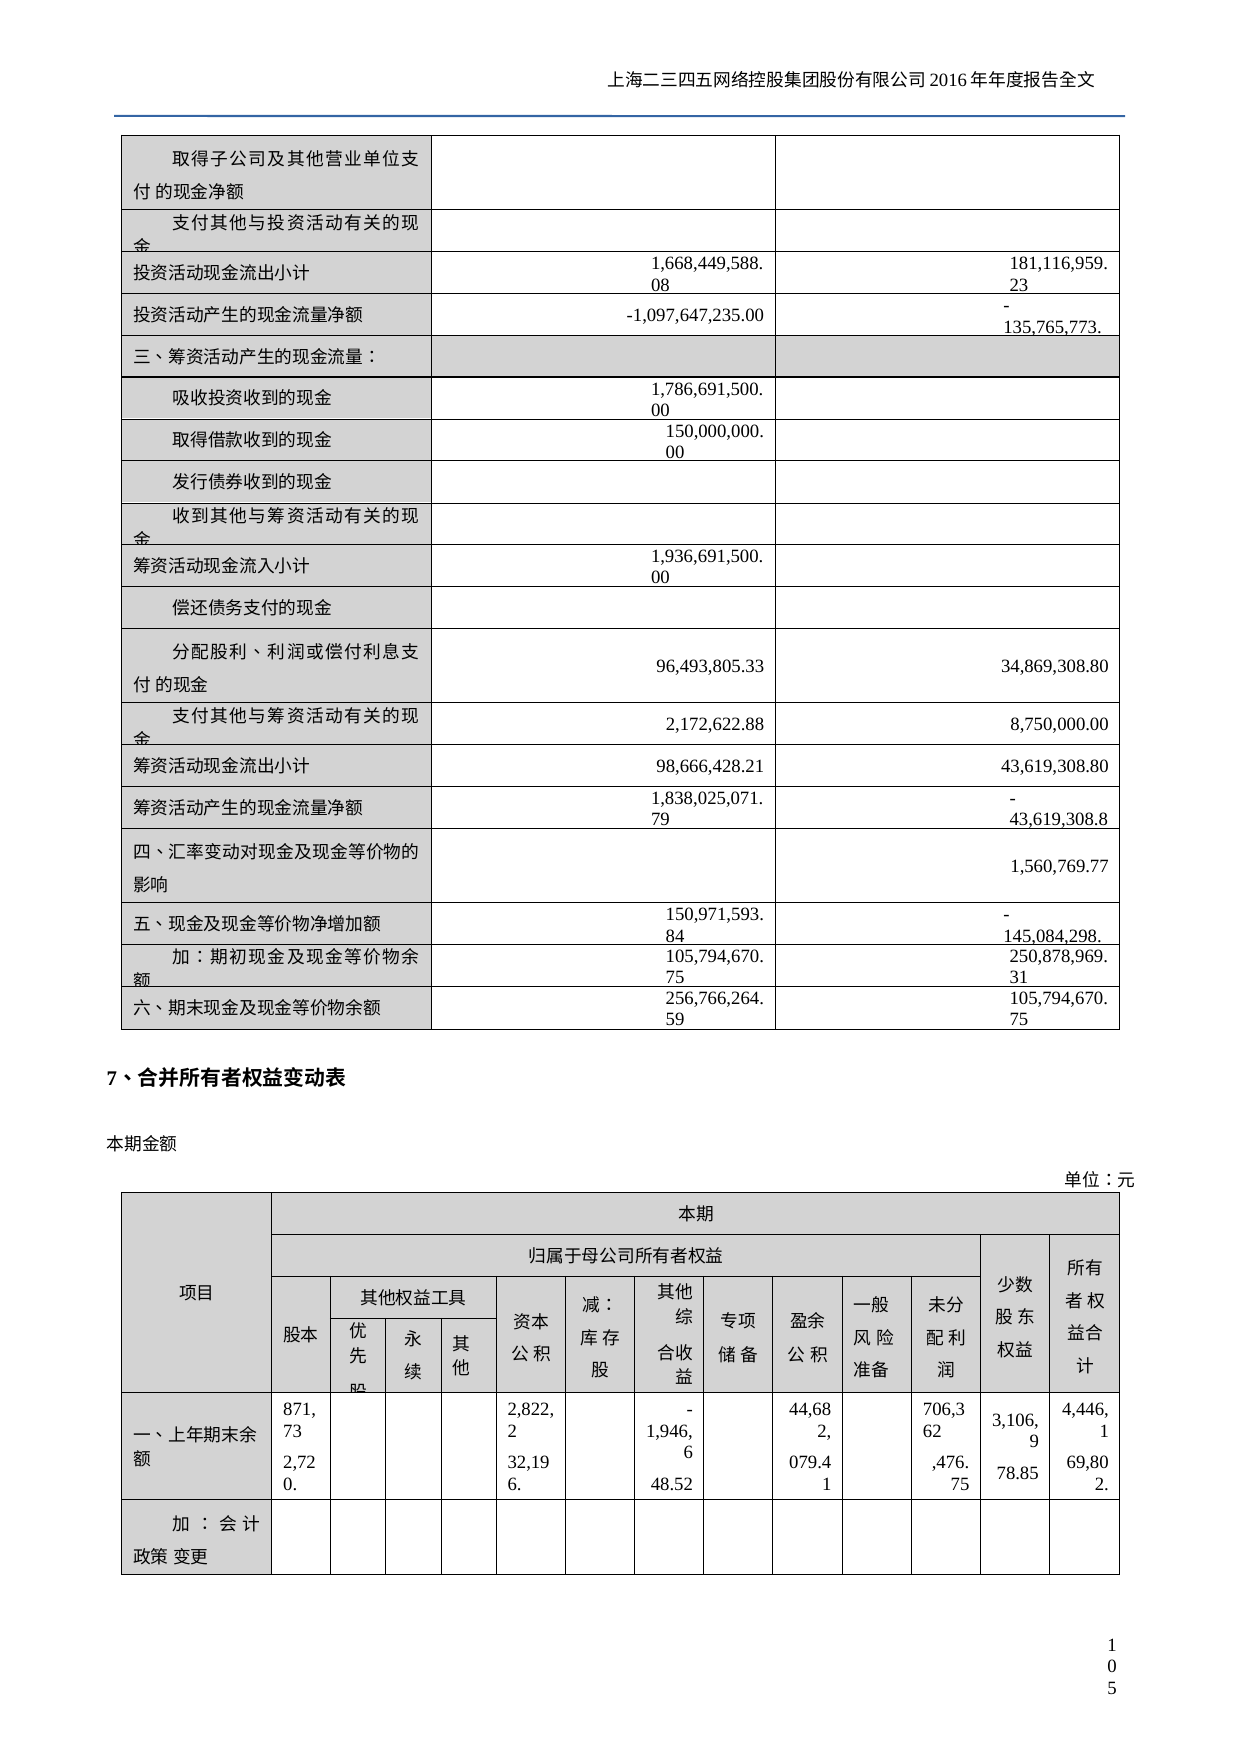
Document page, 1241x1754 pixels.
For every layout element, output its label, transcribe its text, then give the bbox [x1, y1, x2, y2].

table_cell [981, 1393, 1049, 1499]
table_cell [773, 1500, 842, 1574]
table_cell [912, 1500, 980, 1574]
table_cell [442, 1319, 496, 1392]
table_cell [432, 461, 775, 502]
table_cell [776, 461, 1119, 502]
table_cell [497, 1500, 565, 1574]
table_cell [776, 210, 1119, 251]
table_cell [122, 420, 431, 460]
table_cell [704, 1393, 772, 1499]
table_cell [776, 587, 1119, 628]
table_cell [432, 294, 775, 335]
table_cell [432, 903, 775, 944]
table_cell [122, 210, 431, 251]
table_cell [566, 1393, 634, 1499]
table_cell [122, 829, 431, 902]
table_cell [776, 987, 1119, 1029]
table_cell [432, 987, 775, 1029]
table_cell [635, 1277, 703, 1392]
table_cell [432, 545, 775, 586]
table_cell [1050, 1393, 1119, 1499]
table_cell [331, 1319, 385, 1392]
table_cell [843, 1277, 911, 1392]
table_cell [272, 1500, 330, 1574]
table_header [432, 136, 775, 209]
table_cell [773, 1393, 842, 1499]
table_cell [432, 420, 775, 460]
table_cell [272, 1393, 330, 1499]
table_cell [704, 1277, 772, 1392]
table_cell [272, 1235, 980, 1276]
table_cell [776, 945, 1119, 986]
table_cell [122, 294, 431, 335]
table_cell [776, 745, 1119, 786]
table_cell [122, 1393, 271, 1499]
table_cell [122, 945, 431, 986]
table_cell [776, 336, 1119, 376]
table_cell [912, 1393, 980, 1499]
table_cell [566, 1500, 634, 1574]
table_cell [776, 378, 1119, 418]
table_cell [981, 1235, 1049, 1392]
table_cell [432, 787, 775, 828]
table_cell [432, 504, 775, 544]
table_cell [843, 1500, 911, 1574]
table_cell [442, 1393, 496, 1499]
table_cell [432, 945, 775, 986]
text 7、合并所有者权益变动表 [106, 1063, 1135, 1091]
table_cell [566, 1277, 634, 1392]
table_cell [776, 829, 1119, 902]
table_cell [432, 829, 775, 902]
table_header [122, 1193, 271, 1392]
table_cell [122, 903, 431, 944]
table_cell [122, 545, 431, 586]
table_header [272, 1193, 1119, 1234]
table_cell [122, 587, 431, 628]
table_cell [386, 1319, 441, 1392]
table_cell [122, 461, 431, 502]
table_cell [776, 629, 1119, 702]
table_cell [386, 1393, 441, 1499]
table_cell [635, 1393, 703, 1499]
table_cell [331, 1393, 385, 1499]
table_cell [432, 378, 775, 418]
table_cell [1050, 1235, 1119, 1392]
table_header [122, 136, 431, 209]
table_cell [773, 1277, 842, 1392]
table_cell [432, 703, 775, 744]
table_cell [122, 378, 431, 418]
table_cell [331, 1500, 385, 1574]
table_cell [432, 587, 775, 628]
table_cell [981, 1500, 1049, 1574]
text 单位：元 [106, 1168, 1135, 1192]
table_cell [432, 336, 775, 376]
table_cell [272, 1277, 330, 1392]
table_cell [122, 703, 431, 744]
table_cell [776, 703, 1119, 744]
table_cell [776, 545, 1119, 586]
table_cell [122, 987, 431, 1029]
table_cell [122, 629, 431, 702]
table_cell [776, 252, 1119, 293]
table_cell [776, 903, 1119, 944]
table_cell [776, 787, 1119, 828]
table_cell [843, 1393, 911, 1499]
text 本期金额 [106, 1131, 1135, 1155]
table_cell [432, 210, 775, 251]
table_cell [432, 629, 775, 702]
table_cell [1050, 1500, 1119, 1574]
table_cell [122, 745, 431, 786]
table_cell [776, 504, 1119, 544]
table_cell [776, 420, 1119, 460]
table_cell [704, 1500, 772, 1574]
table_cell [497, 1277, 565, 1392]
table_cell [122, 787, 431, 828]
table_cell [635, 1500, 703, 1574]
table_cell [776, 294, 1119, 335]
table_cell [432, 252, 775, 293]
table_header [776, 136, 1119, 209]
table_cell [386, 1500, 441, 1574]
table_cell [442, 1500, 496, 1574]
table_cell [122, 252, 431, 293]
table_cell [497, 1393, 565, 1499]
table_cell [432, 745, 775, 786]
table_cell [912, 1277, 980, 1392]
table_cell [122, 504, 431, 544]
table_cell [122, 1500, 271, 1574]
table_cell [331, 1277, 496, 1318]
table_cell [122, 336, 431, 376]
